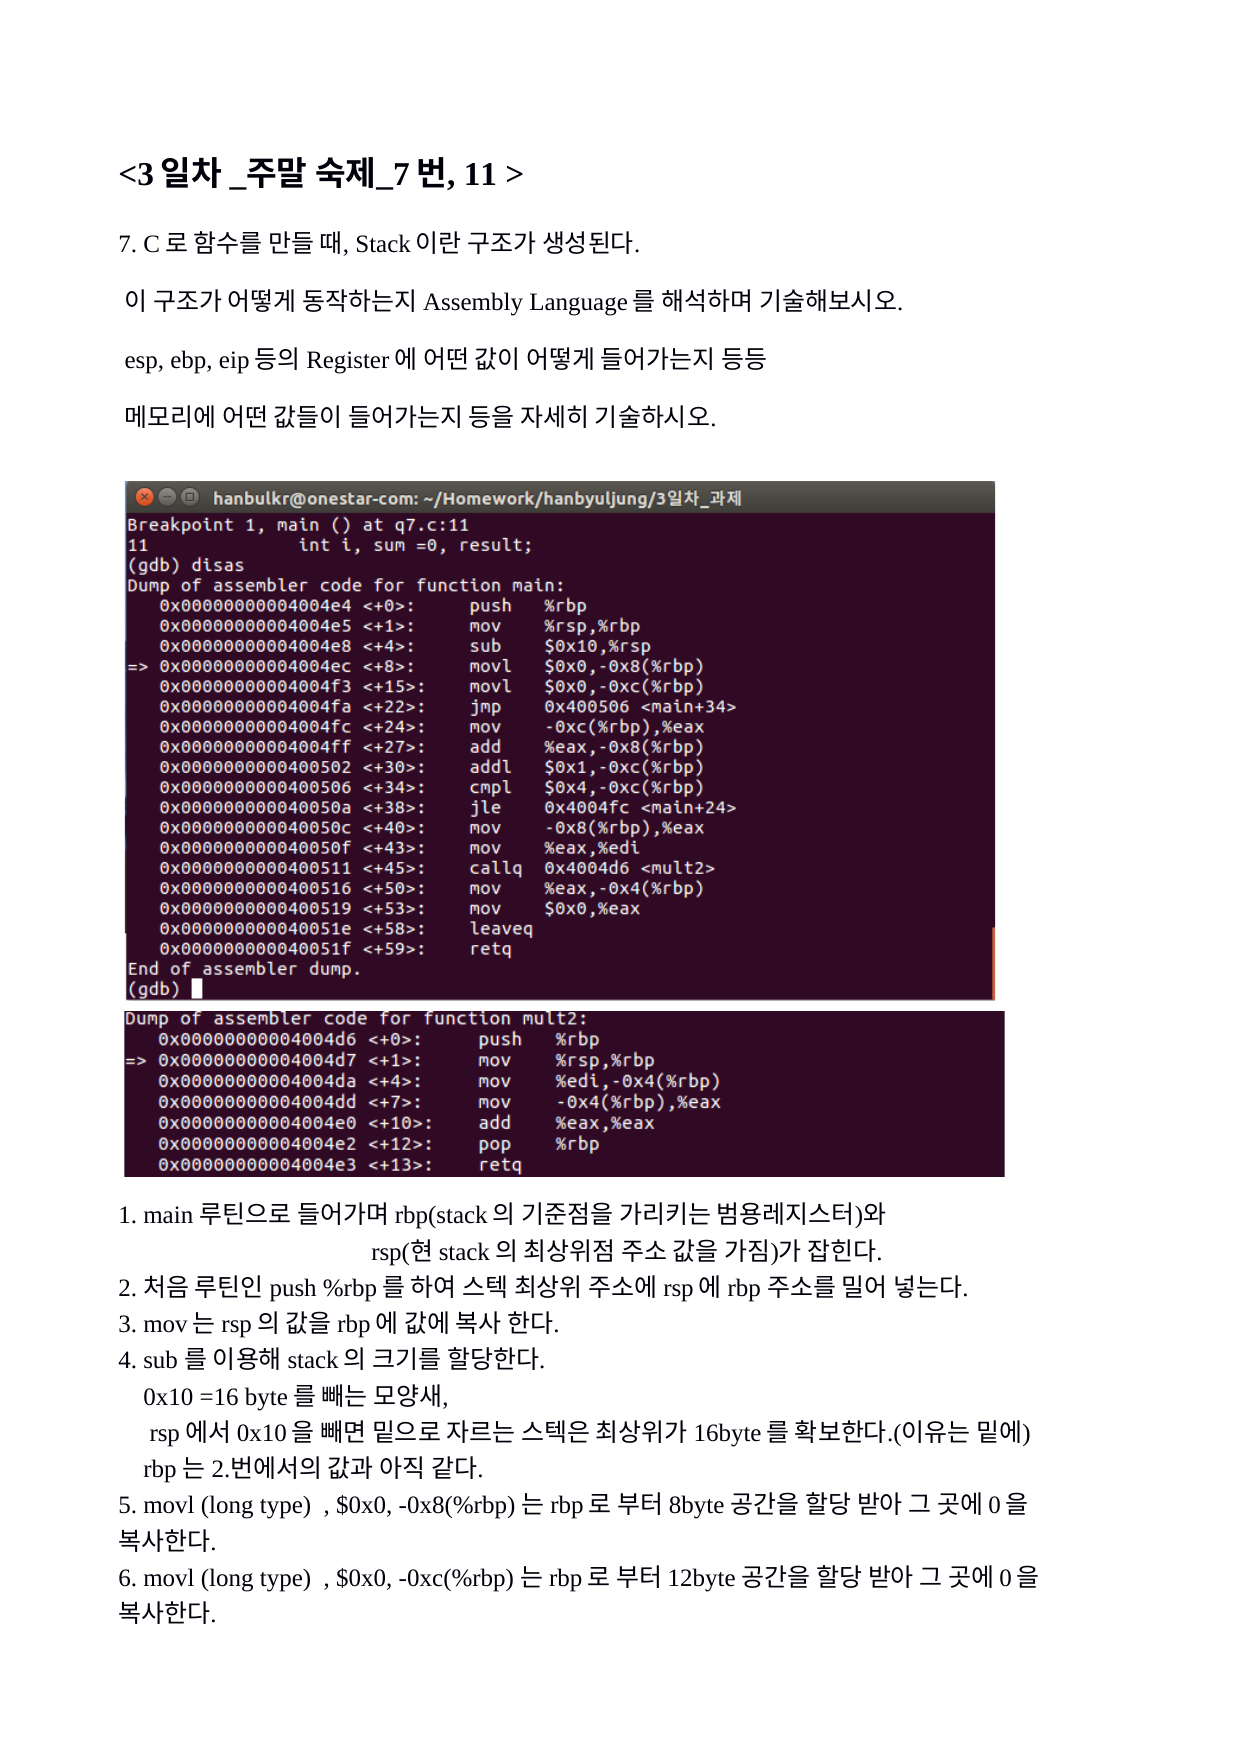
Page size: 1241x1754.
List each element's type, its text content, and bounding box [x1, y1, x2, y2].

text 7. C로 함수를 만들 때, Stack이란 구조가 생성된다. [118, 224, 1122, 260]
text 이 구조가 어떻게 동작하는지 Assembly Language를 해석하며 기술해보시오. [118, 282, 1122, 318]
text 6. movl (long type) , $0x0, -0xc(%rbp) 는 rbp로 부터 12byte 공간을 할당 받아 그 곳에0을 복사한다. [118, 1557, 1122, 1630]
text rsp(현 stack의 최상위점 주소 값을 가짐)가 잡힌다. [118, 1231, 1122, 1267]
picture [124, 1011, 1005, 1177]
text 5. movl (long type) , $0x0, -0x8(%rbp) 는 rbp로 부터 8byte 공간을 할당 받아 그 곳에0을 복사한다. [118, 1485, 1122, 1557]
text esp, ebp, eip등의 Register에 어떤 값이 어떻게 들어가는지 등등 [118, 340, 1122, 376]
text 2. 처음 루틴인 push %rbp를 하여 스텍 최상위 주소에 rsp에 rbp 주소를 밀어 넣는다. [118, 1267, 1122, 1304]
text 4. sub 를 이용해 stack의 크기를 할당한다. [118, 1340, 1122, 1376]
text 3. mov는 rsp의 값을 rbp에 값에 복사 한다. [118, 1304, 1122, 1340]
text 0x10 =16 byte를 빼는 모양새, [118, 1376, 1122, 1412]
text <3일차 _주말 숙제_7번, 11 > [118, 147, 1122, 195]
text rsp에서 0x10을 빼면 밑으로 자르는 스텍은 최상위가 16byte를 확보한다.(이유는 밑에) [118, 1412, 1122, 1449]
text 1. main 루틴으로 들어가며 rbp(stack의 기준점을 가리키는 범용레지스터)와 [118, 1195, 1122, 1231]
text rbp 는 2.번에서의 값과 아직 같다. [118, 1449, 1122, 1485]
picture [124, 481, 996, 1001]
text 메모리에 어떤 값들이 들어가는지 등을 자세히 기술하시오. [118, 398, 1122, 434]
